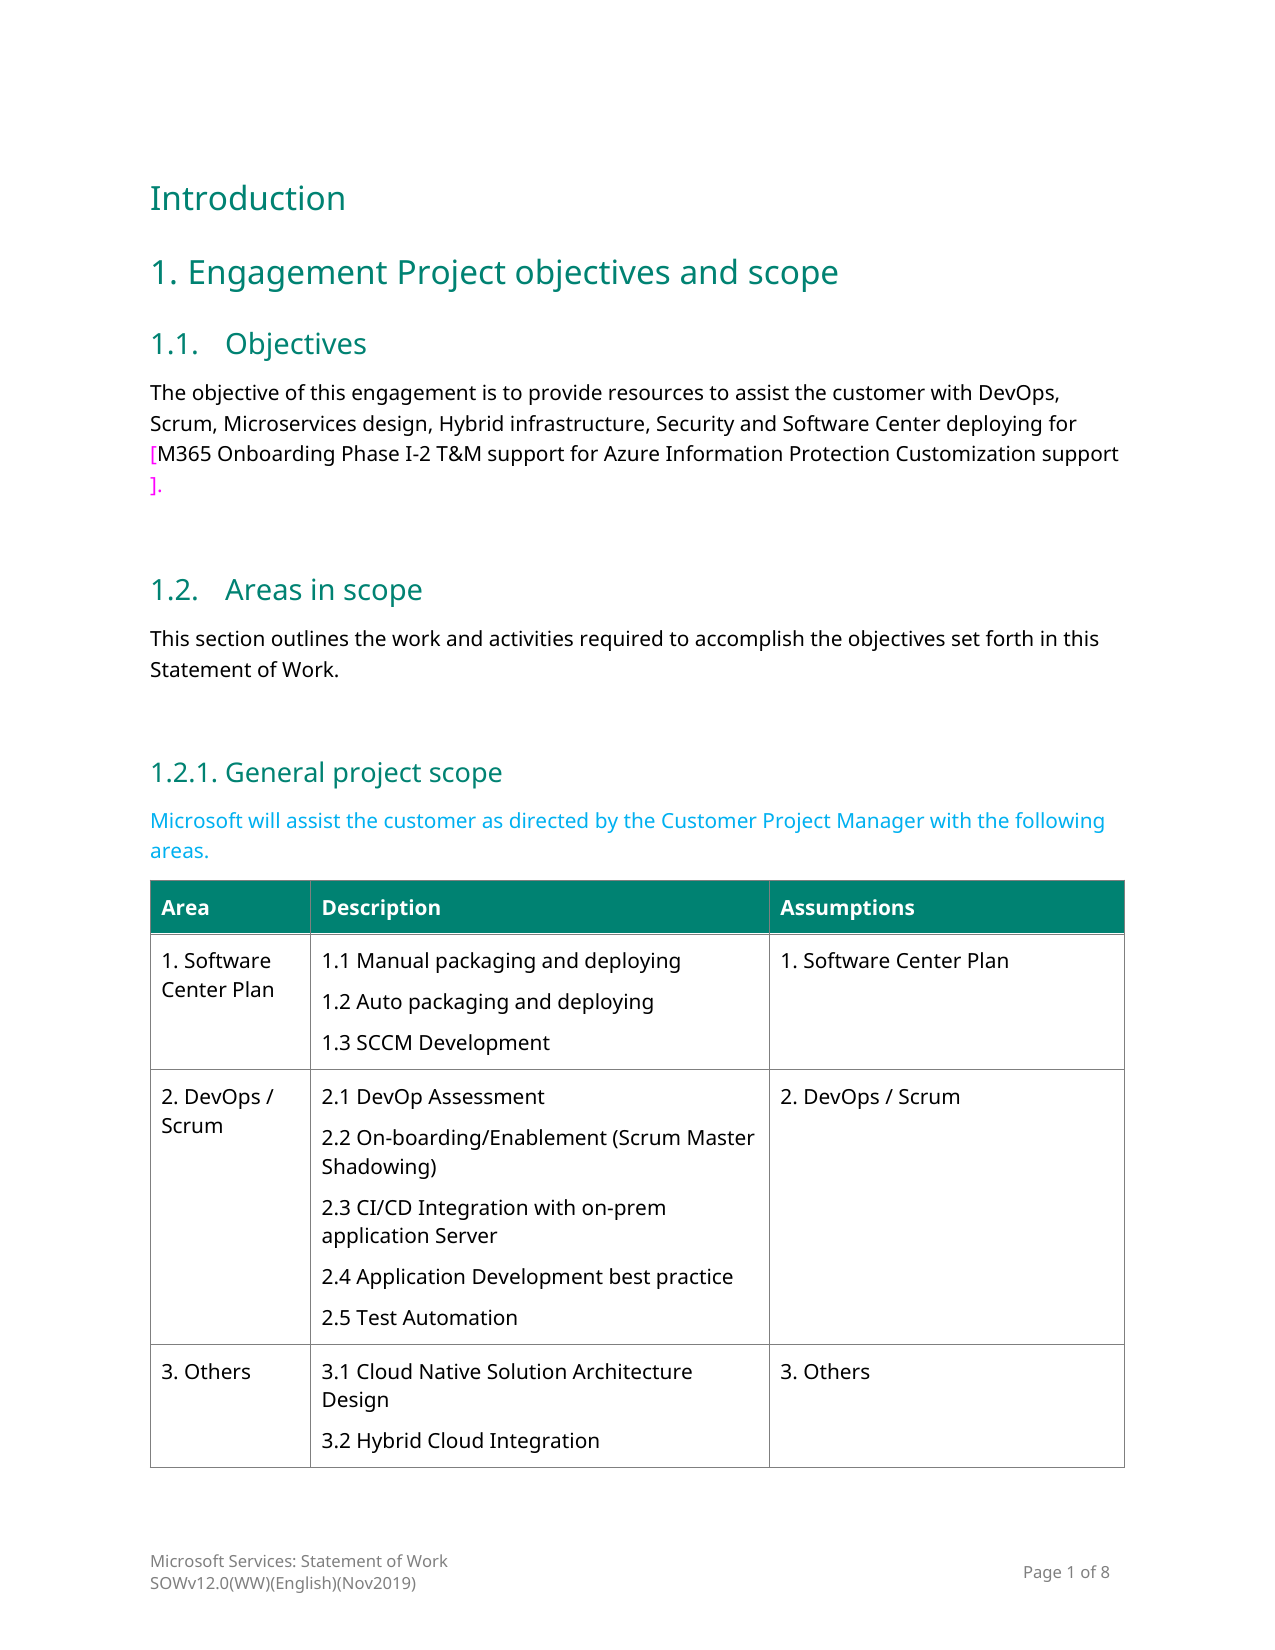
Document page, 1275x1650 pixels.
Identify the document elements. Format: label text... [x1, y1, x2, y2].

table_cell 1.1 Manual packaging and deploying 1.2 Auto packaging and deploying 1.3 SCCM Development [311, 935, 769, 1069]
table_cell 1. Software Center Plan [151, 935, 310, 1069]
subtitle General project scope [150, 753, 1125, 790]
table_cell 3. Others [770, 1345, 1124, 1467]
table_cell 2. DevOps / Scrum [151, 1070, 310, 1344]
table_header Assumptions [770, 881, 1124, 933]
text This section outlines the work and activities required to accomplish the objectives set forth in this Statement of Work. [150, 624, 1125, 683]
table_cell 2.1 DevOp Assessment​ 2.2 On-boarding/Enablement (Scrum Master Shadowing)​ 2.3 CI/CD Integration with on-prem application Server 2.4 Application Development best practice 2.5 Test Automation [311, 1070, 769, 1344]
subtitle Introduction [150, 175, 1125, 220]
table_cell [311, 1345, 769, 1467]
table_cell 1. Software Center Plan [770, 935, 1124, 1069]
subtitle Areas in scope [150, 569, 1125, 608]
subtitle Engagement Project objectives and scope [150, 249, 1125, 294]
text The objective of this engagement is to provide resources to assist the customer with DevOps, Scrum, Microservices design, Hybrid infrastructure, Security and Software Center deploying for [M365 Onboarding Phase I-2 T&M support for Azure Information Protection Customization support ]. [150, 378, 1125, 498]
table_cell 3. Others [151, 1345, 310, 1467]
table_header Description [311, 881, 769, 933]
text Microsoft will assist the customer as directed by the Customer Project Manager with the following areas. [150, 806, 1125, 865]
table_cell 2. DevOps / Scrum [770, 1070, 1124, 1344]
table_header Area [151, 881, 310, 933]
subtitle Objectives [150, 323, 1125, 363]
